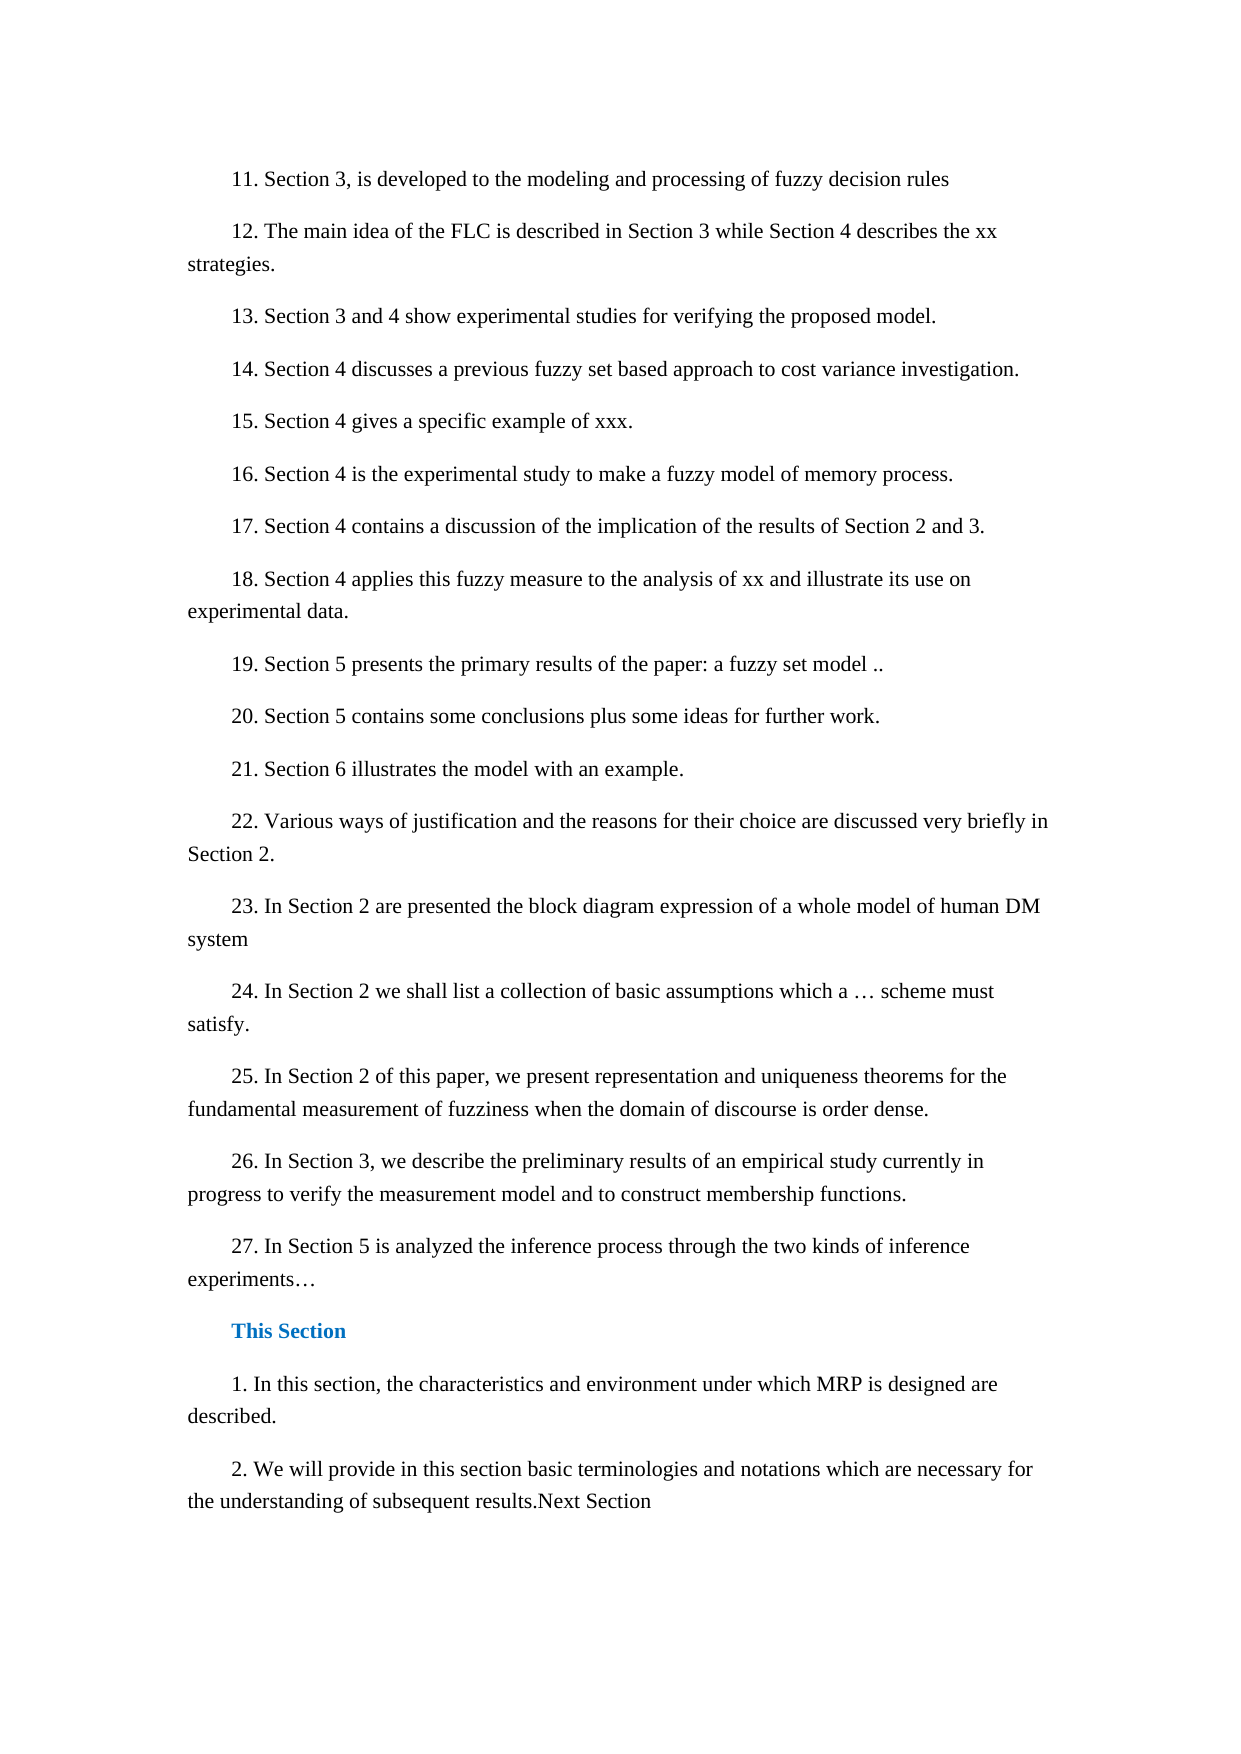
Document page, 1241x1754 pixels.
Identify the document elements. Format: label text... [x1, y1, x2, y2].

text 1. In this section, the characteristics and environment under which MRP is designed are described. [187, 1367, 1053, 1432]
text This Section [187, 1314, 1053, 1347]
text 22. Various ways of justification and the reasons for their choice are discussed very briefly in Section 2. [187, 804, 1053, 869]
text 21. Section 6 illustrates the model with an example. [187, 752, 1053, 784]
text 19. Section 5 presents the primary results of the paper: a fuzzy set model .. [187, 647, 1053, 679]
text 20. Section 5 contains some conclusions plus some ideas for further work. [187, 699, 1053, 732]
text 15. Section 4 gives a specific example of xxx. [187, 404, 1053, 437]
text 18. Section 4 applies this fuzzy measure to the analysis of xx and illustrate its use on experimental data. [187, 562, 1053, 627]
text 25. In Section 2 of this paper, we present representation and uniqueness theorems for the fundamental measurement of fuzziness when the domain of discourse is order dense. [187, 1059, 1053, 1124]
text 17. Section 4 contains a discussion of the implication of the results of Section 2 and 3. [187, 509, 1053, 542]
text 11. Section 3, is developed to the modeling and processing of fuzzy decision rules [187, 162, 1053, 194]
text 27. In Section 5 is analyzed the inference process through the two kinds of inference experiments… [187, 1229, 1053, 1294]
text 26. In Section 3, we describe the preliminary results of an empirical study currently in progress to verify the measurement model and to construct membership functions. [187, 1144, 1053, 1209]
text 12. The main idea of the FLC is described in Section 3 while Section 4 describes the xx strategies. [187, 214, 1053, 279]
text 14. Section 4 discusses a previous fuzzy set based approach to cost variance investigation. [187, 352, 1053, 384]
text 13. Section 3 and 4 show experimental studies for verifying the proposed model. [187, 299, 1053, 332]
text 16. Section 4 is the experimental study to make a fuzzy model of memory process. [187, 457, 1053, 489]
text 23. In Section 2 are presented the block diagram expression of a whole model of human DM system [187, 889, 1053, 954]
text 2. We will provide in this section basic terminologies and notations which are necessary for the understanding of subsequent results.Next Section [187, 1452, 1053, 1517]
text 24. In Section 2 we shall list a collection of basic assumptions which a … scheme must satisfy. [187, 974, 1053, 1039]
